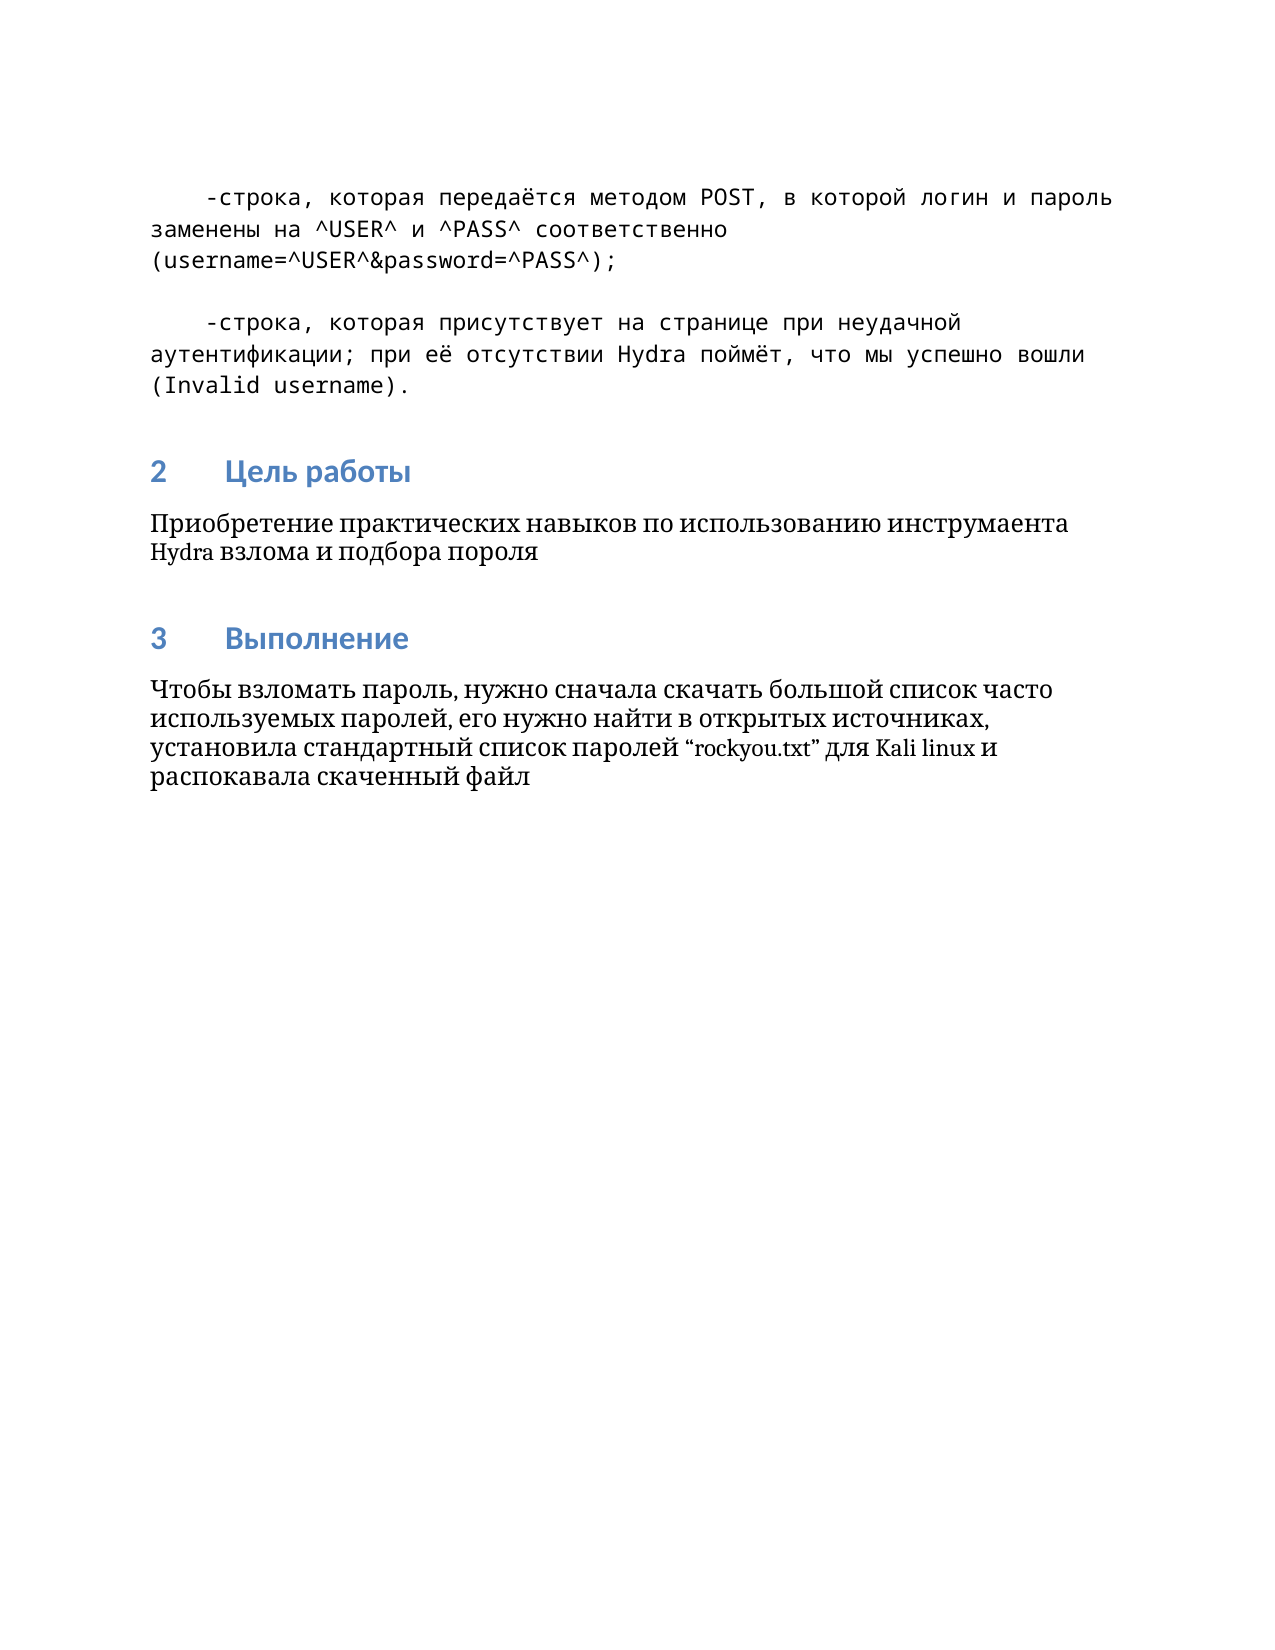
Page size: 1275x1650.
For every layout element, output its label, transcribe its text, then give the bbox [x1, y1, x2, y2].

subtitle 2 Цель работы [150, 450, 1125, 491]
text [150, 150, 1125, 400]
text Приобретение практических навыков по использованию инструмаента Hydra взлома и подбора пороля [150, 509, 1125, 567]
text Чтобы взломать пароль, нужно сначала скачать большой список часто используемых паролей, его нужно найти в открытых источниках, установила стандартный список паролей “rockyou.txt” для Kali linux и распокавала скаченный файл [150, 676, 1125, 791]
subtitle 3 Выполнение [150, 617, 1125, 658]
